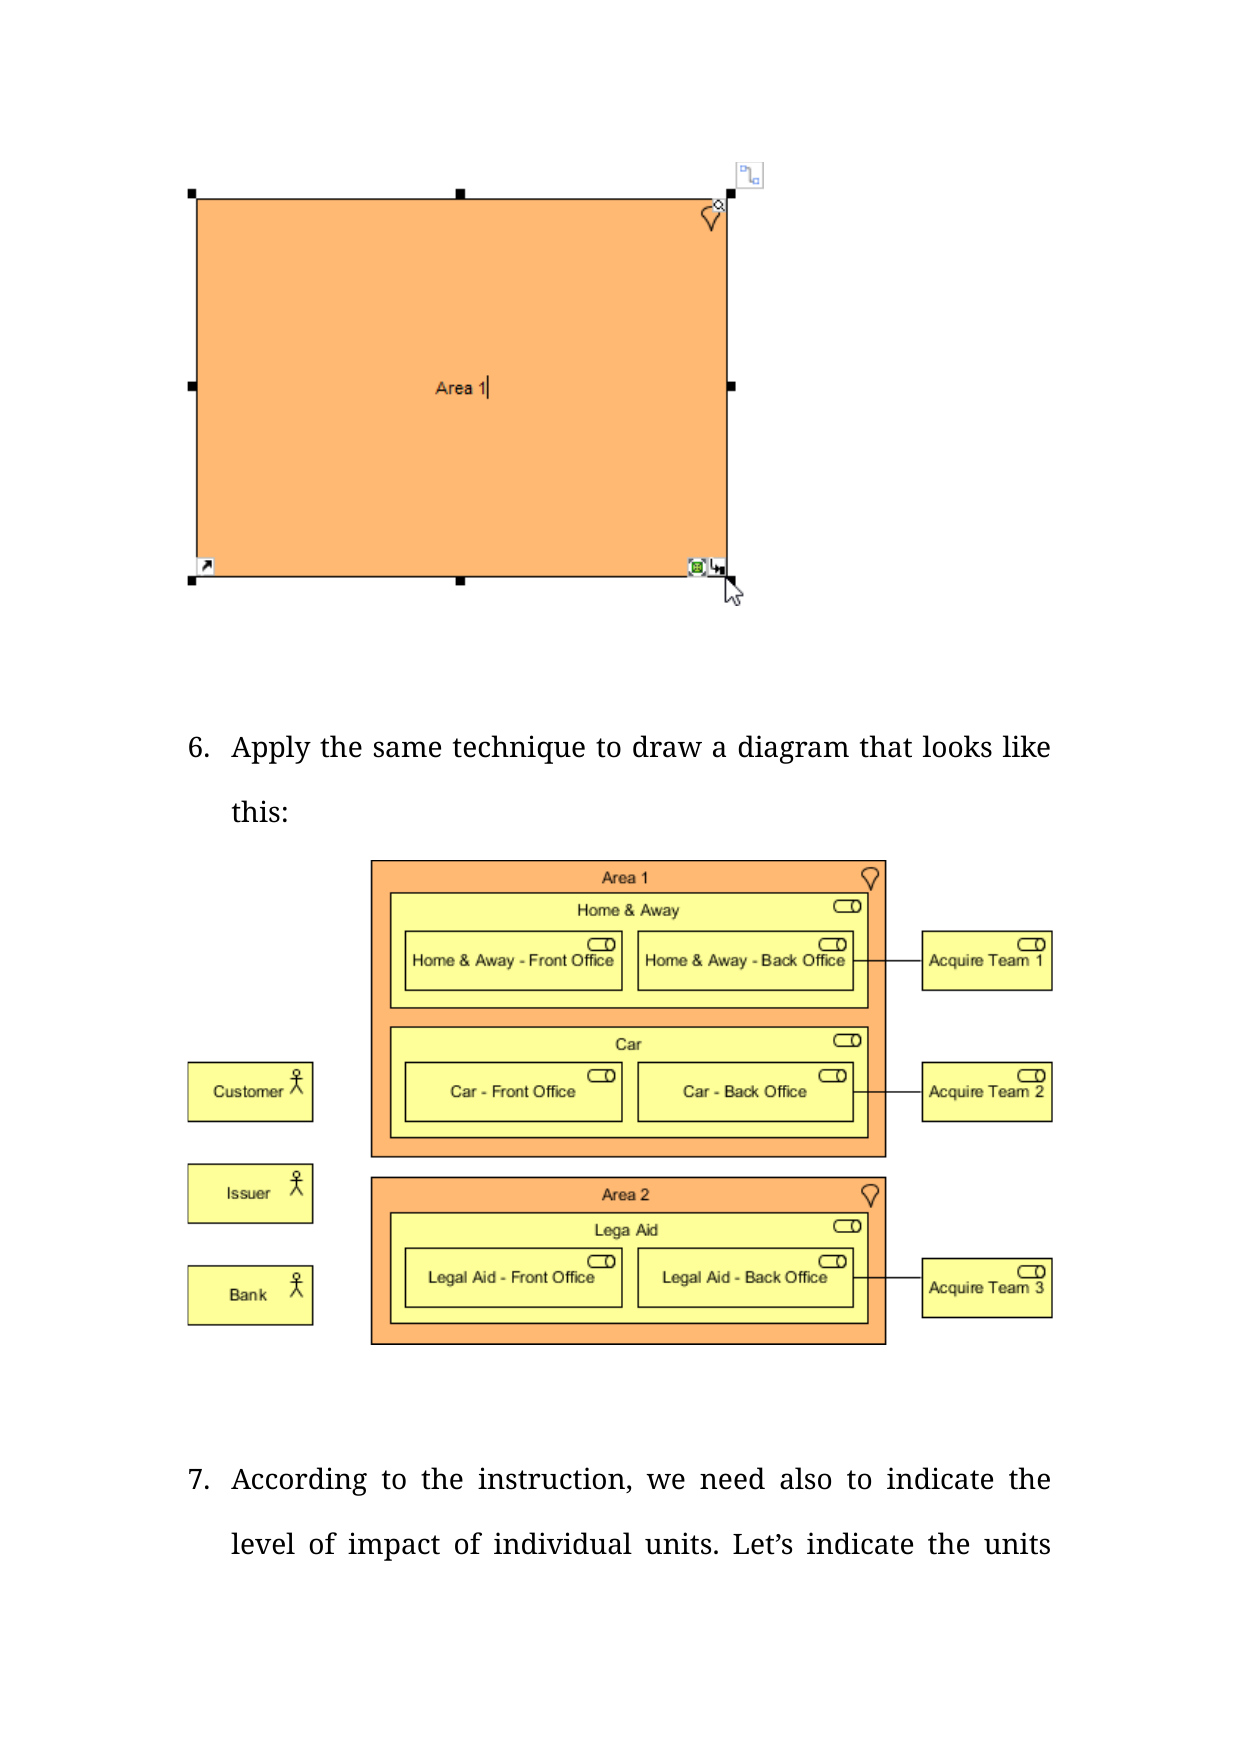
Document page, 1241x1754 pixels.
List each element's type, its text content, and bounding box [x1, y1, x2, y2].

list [187, 1446, 1053, 1576]
picture [187, 162, 764, 606]
list Apply the same technique to draw a diagram that looks like this: [187, 714, 1053, 844]
picture [187, 860, 1053, 1345]
